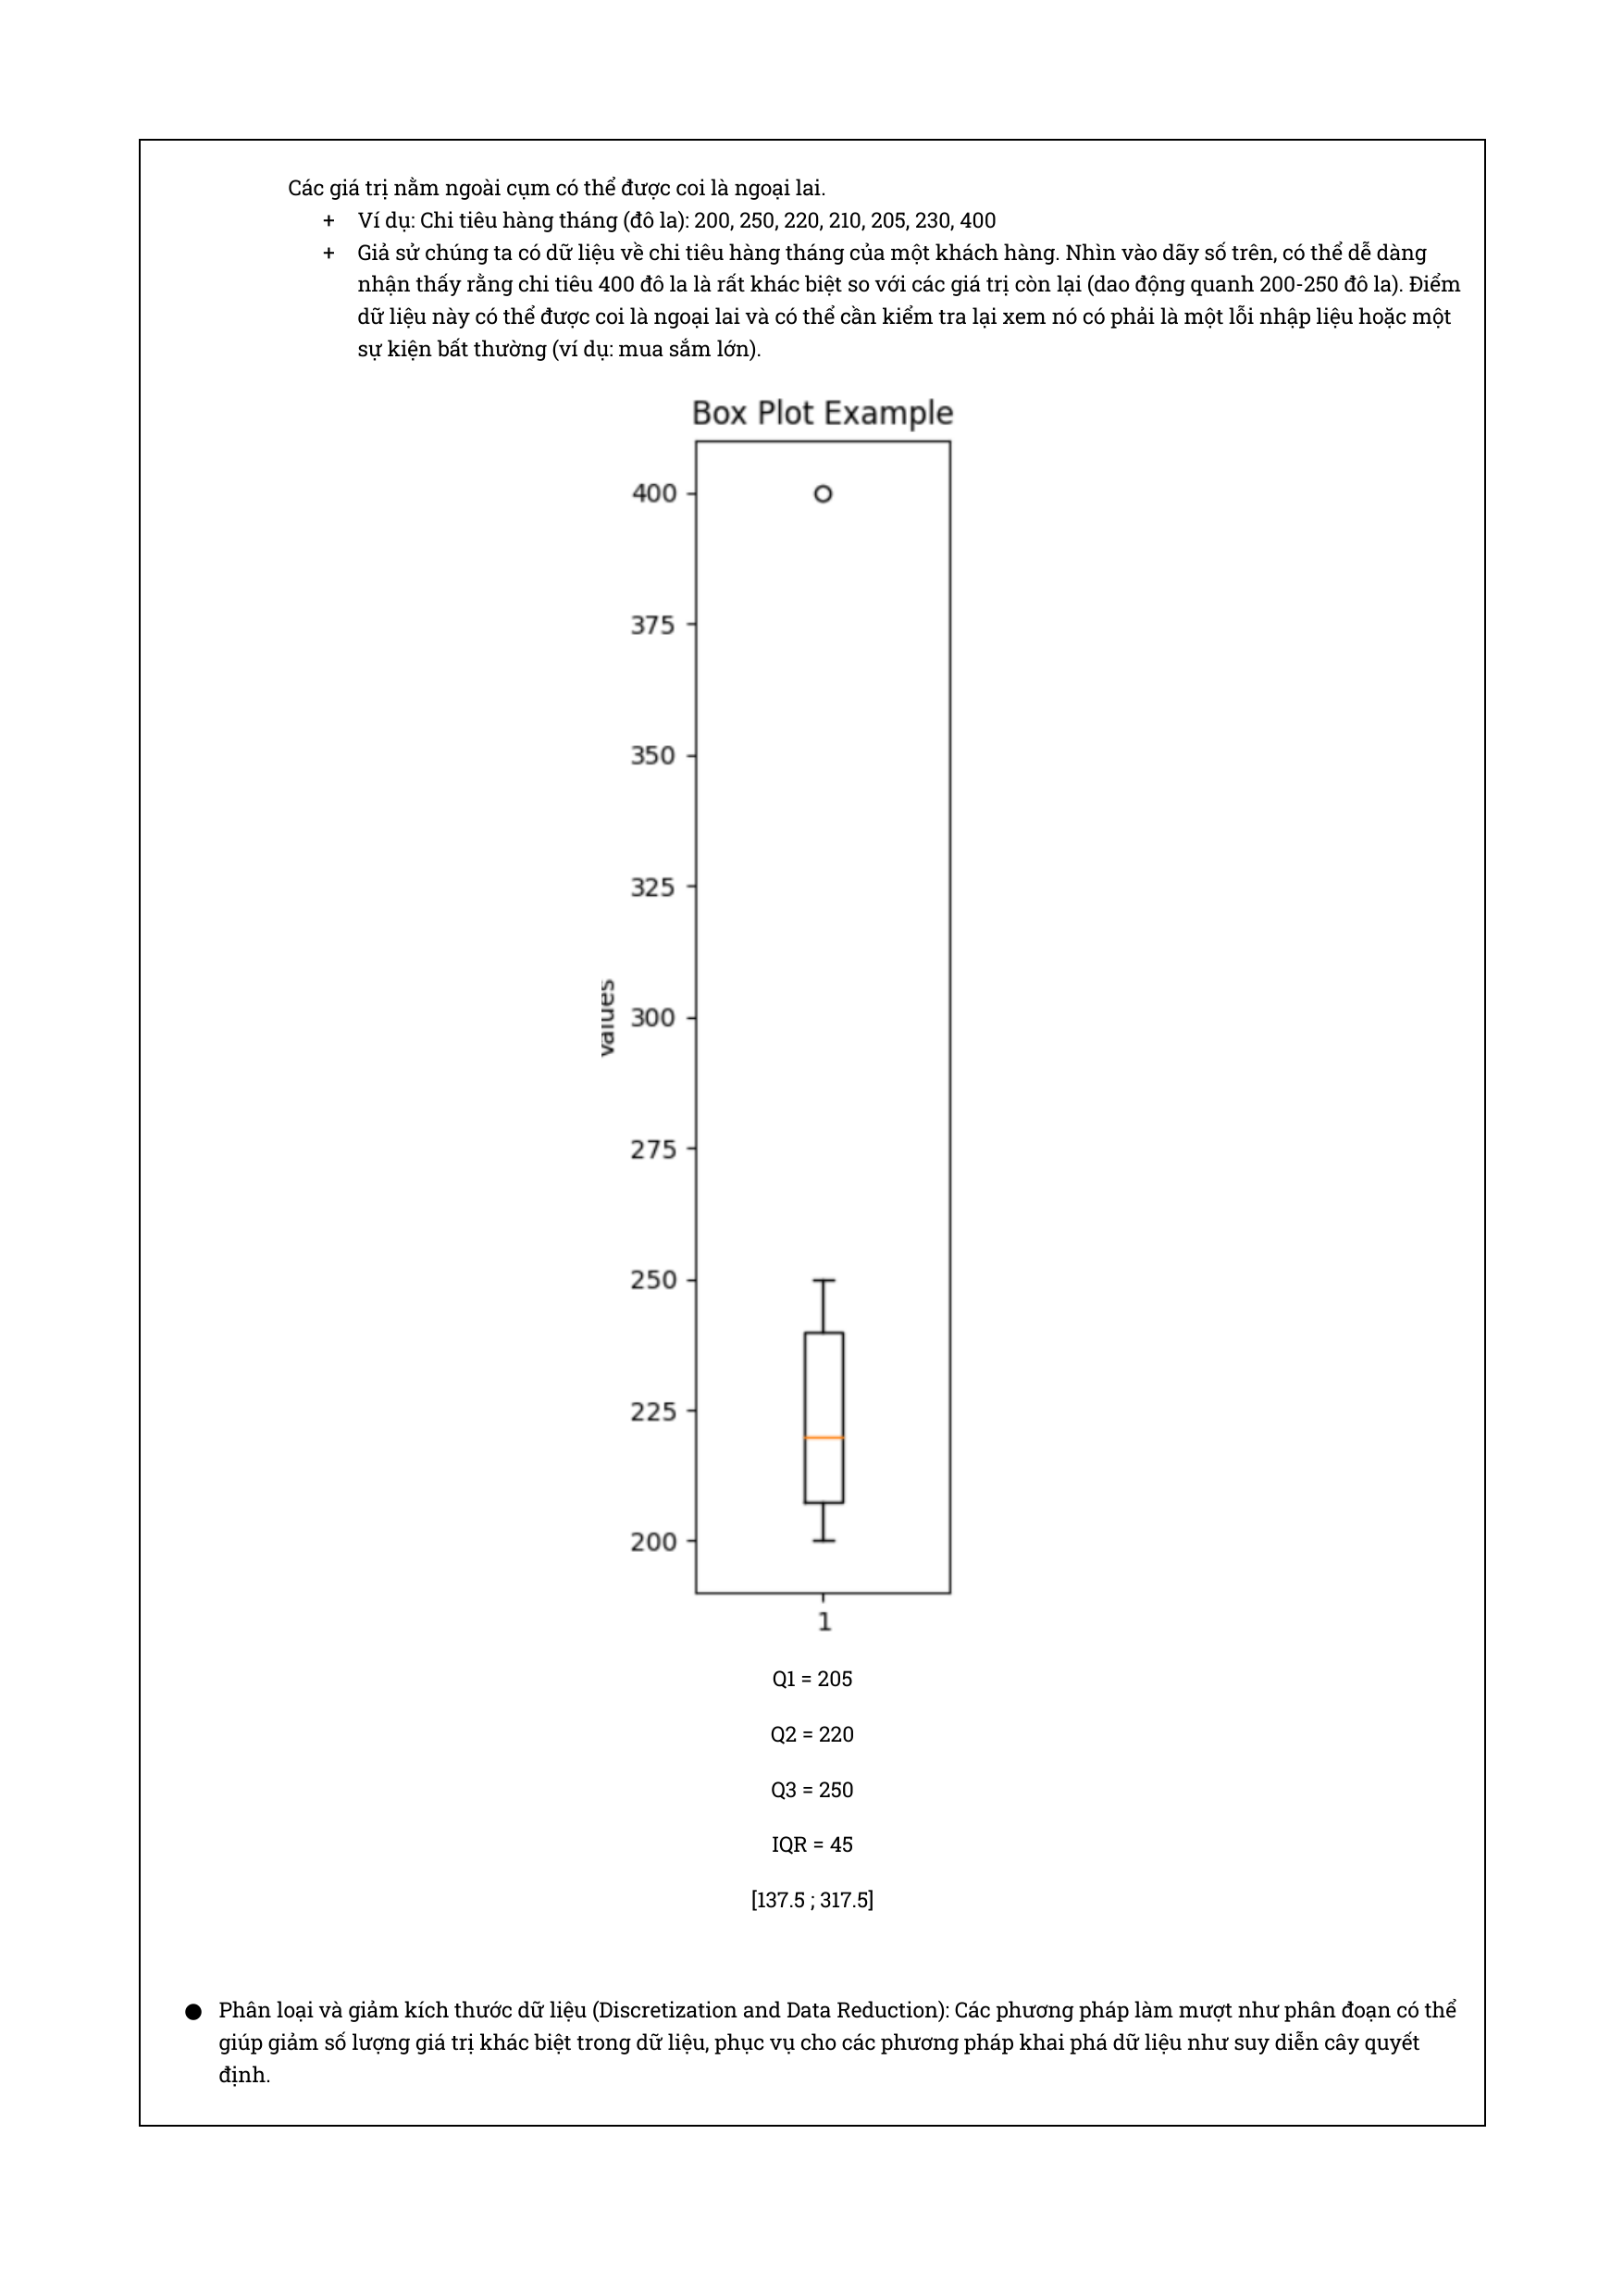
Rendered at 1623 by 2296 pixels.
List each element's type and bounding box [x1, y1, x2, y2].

picture [601, 389, 1024, 1637]
table_header [141, 141, 1484, 2125]
